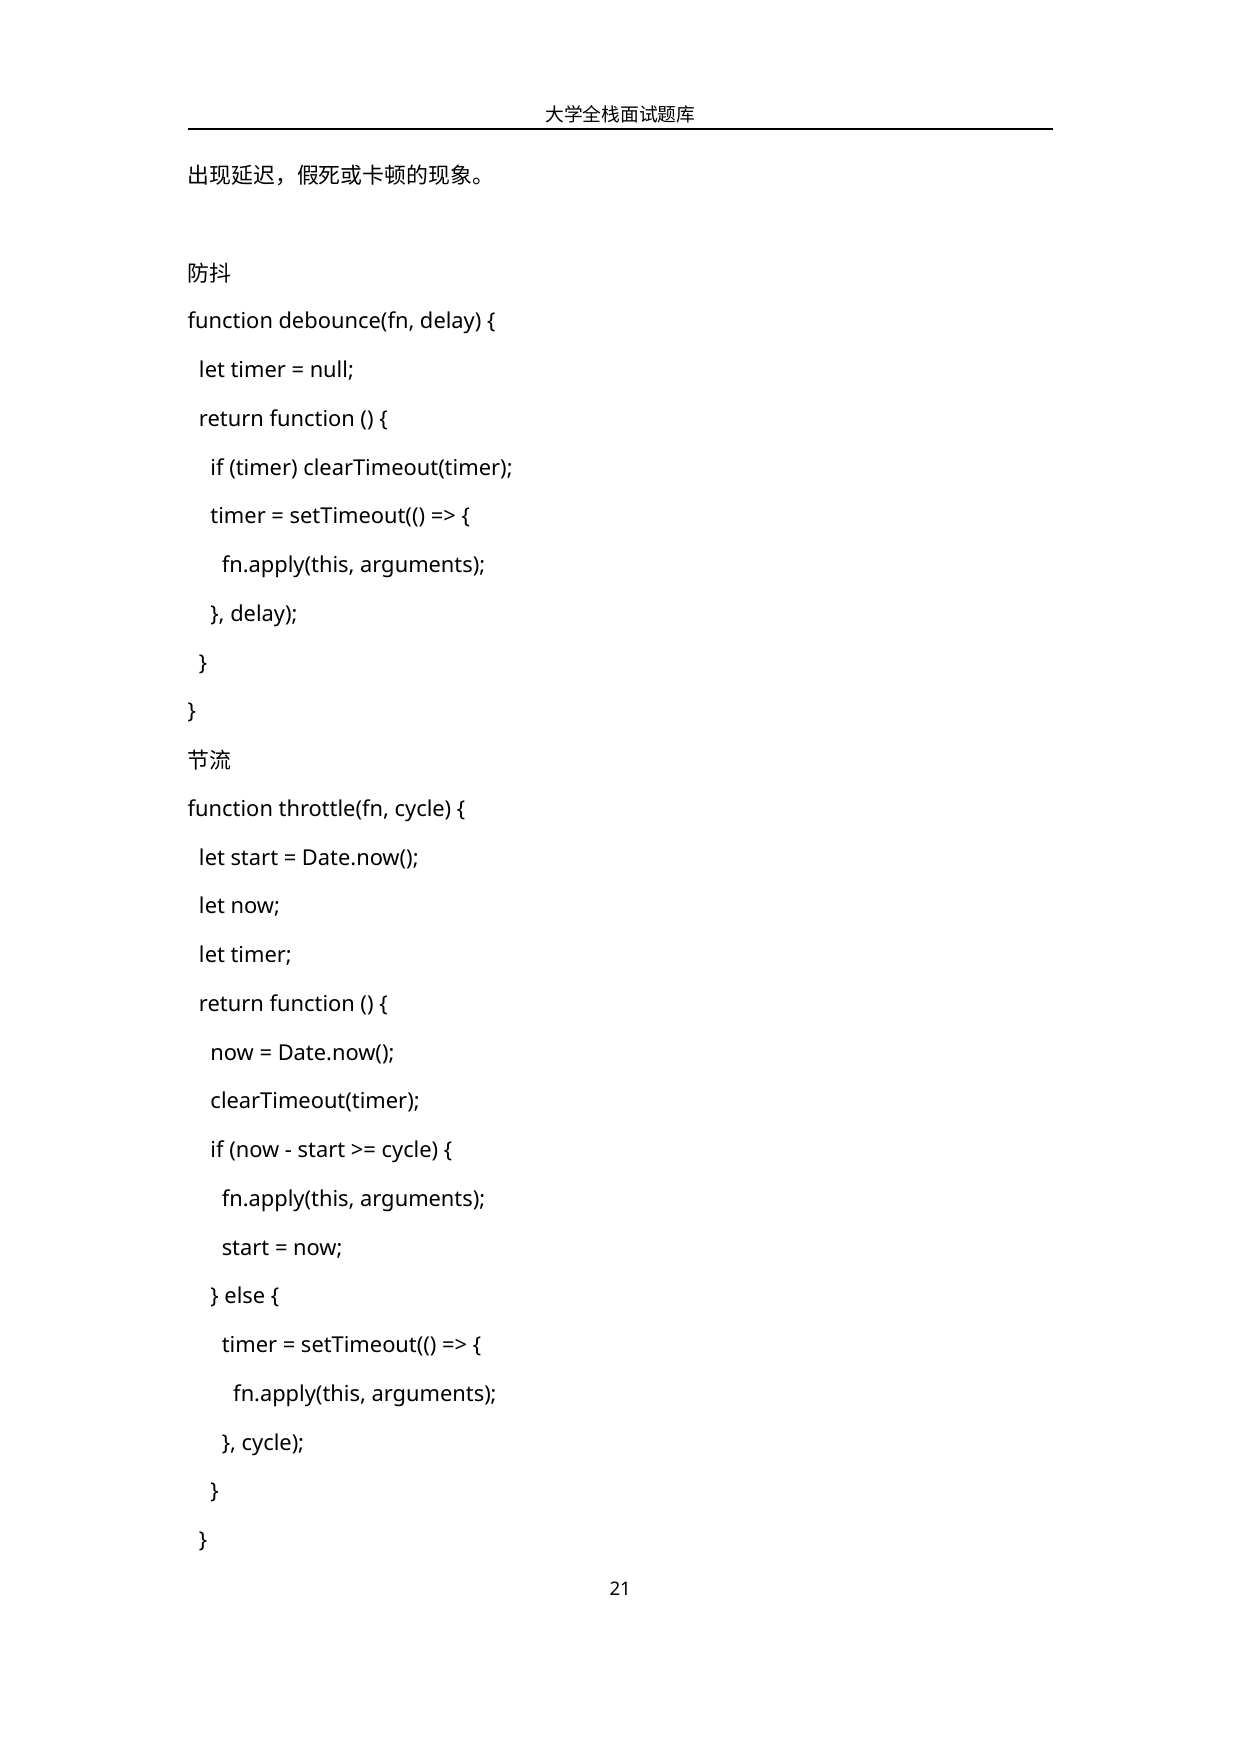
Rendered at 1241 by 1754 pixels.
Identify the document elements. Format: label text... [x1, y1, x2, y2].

text return function () { [187, 987, 1053, 1019]
text function throttle(fn, cycle) { [187, 792, 1053, 824]
text return function () { [187, 402, 1053, 434]
text timer = setTimeout(() => { [187, 499, 1053, 532]
text function debounce(fn, delay) { [187, 304, 1053, 337]
text let now; [187, 889, 1053, 922]
text fn.apply(this, arguments); [187, 1182, 1053, 1214]
text }, cycle); [187, 1425, 1053, 1458]
text } [187, 1523, 1053, 1555]
text start = now; [187, 1230, 1053, 1263]
text if (timer) clearTimeout(timer); [187, 450, 1053, 483]
text if (now - start >= cycle) { [187, 1133, 1053, 1165]
text fn.apply(this, arguments); [187, 548, 1053, 580]
text fn.apply(this, arguments); [187, 1377, 1053, 1409]
text 防抖 [187, 255, 1053, 288]
text now = Date.now(); [187, 1035, 1053, 1068]
text let timer = null; [187, 353, 1053, 385]
text clearTimeout(timer); [187, 1084, 1053, 1117]
text timer = setTimeout(() => { [187, 1328, 1053, 1360]
text } else { [187, 1279, 1053, 1312]
text let start = Date.now(); [187, 840, 1053, 873]
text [187, 158, 1053, 190]
text } [187, 694, 1053, 727]
text } [187, 1474, 1053, 1507]
text 节流 [187, 743, 1053, 775]
text let timer; [187, 938, 1053, 970]
text }, delay); [187, 597, 1053, 629]
text } [187, 645, 1053, 678]
